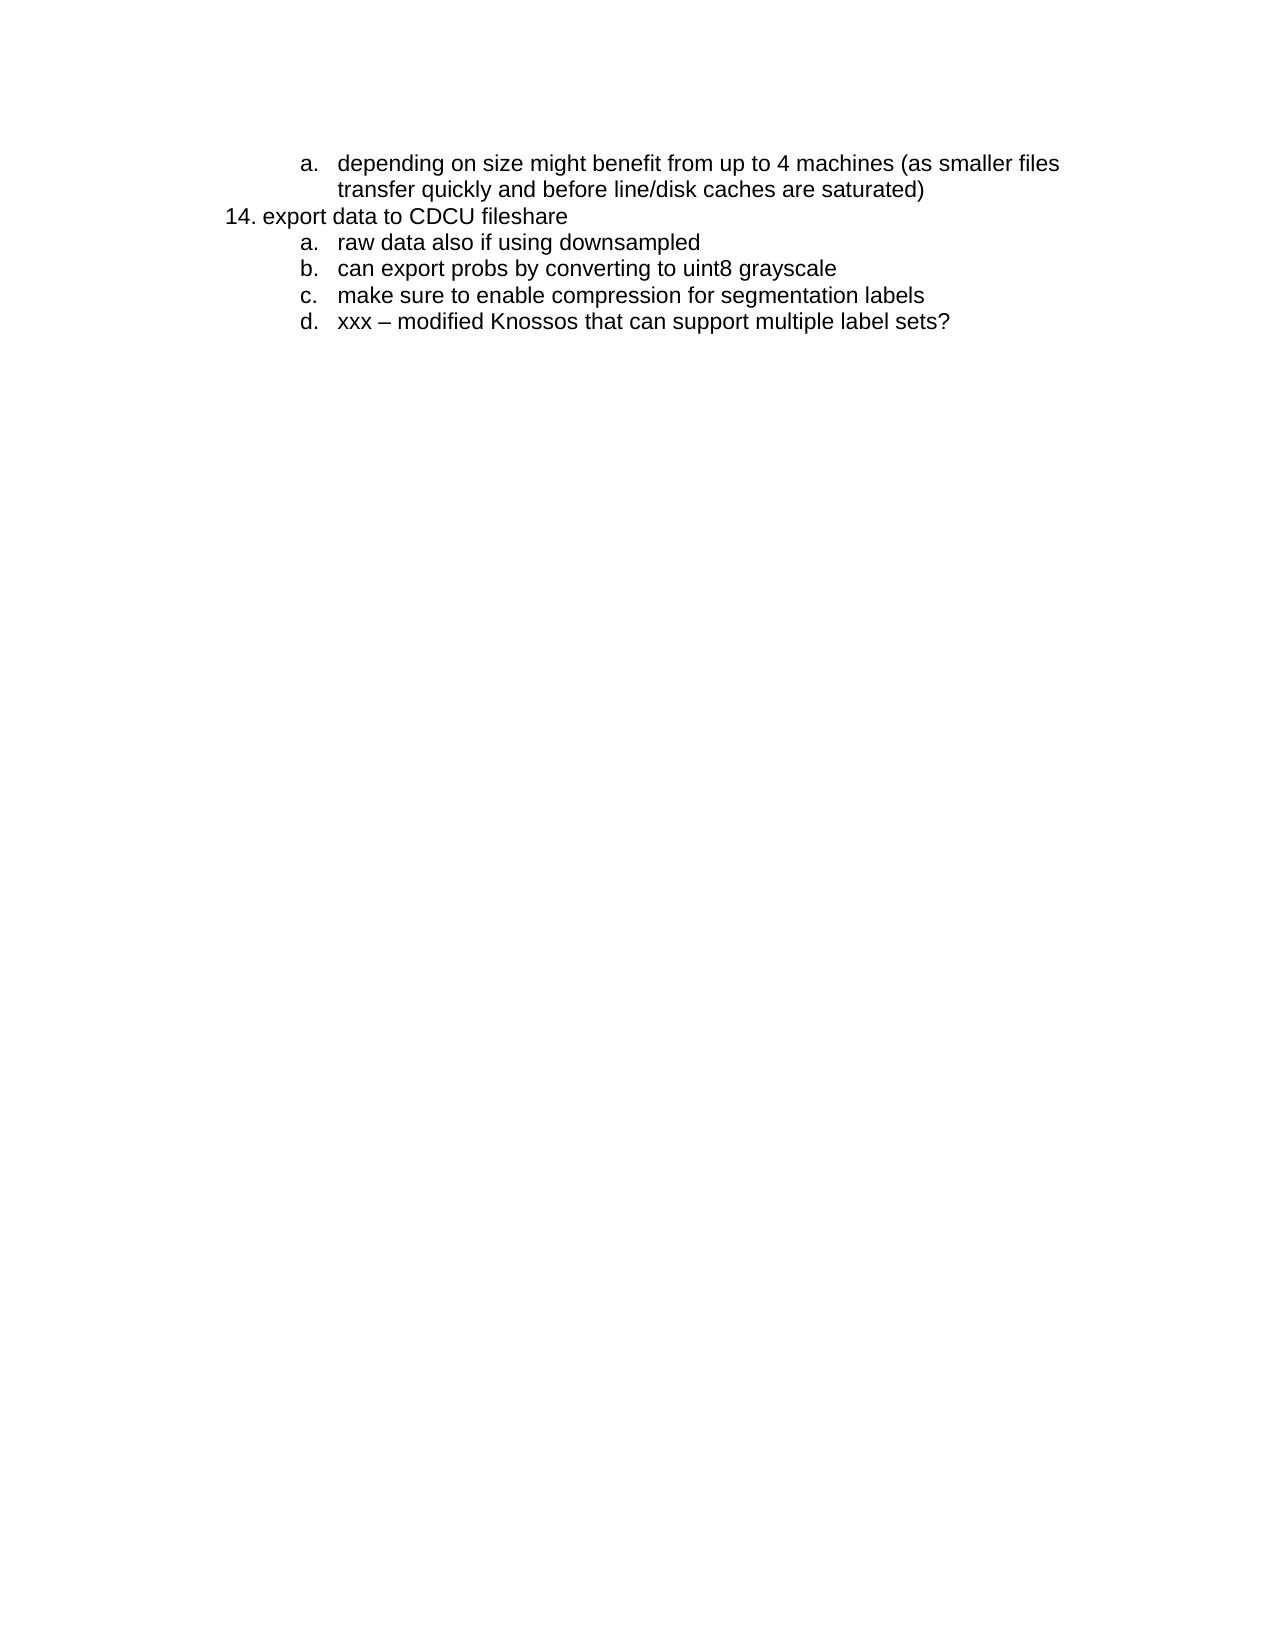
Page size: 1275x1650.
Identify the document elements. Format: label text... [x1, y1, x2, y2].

list export data to CDCU fileshare [225, 203, 1087, 229]
list make sure to enable compression for segmentation labels [300, 282, 1087, 308]
list raw data also if using downsampled [300, 229, 1087, 255]
list depending on size might benefit from up to 4 machines (as smaller files transfer quickly and before line/disk caches are saturated) [300, 150, 1087, 203]
list can export probs by converting to uint8 grayscale [300, 255, 1087, 282]
list xxx – modified Knossos that can support multiple label sets? [300, 308, 1087, 334]
